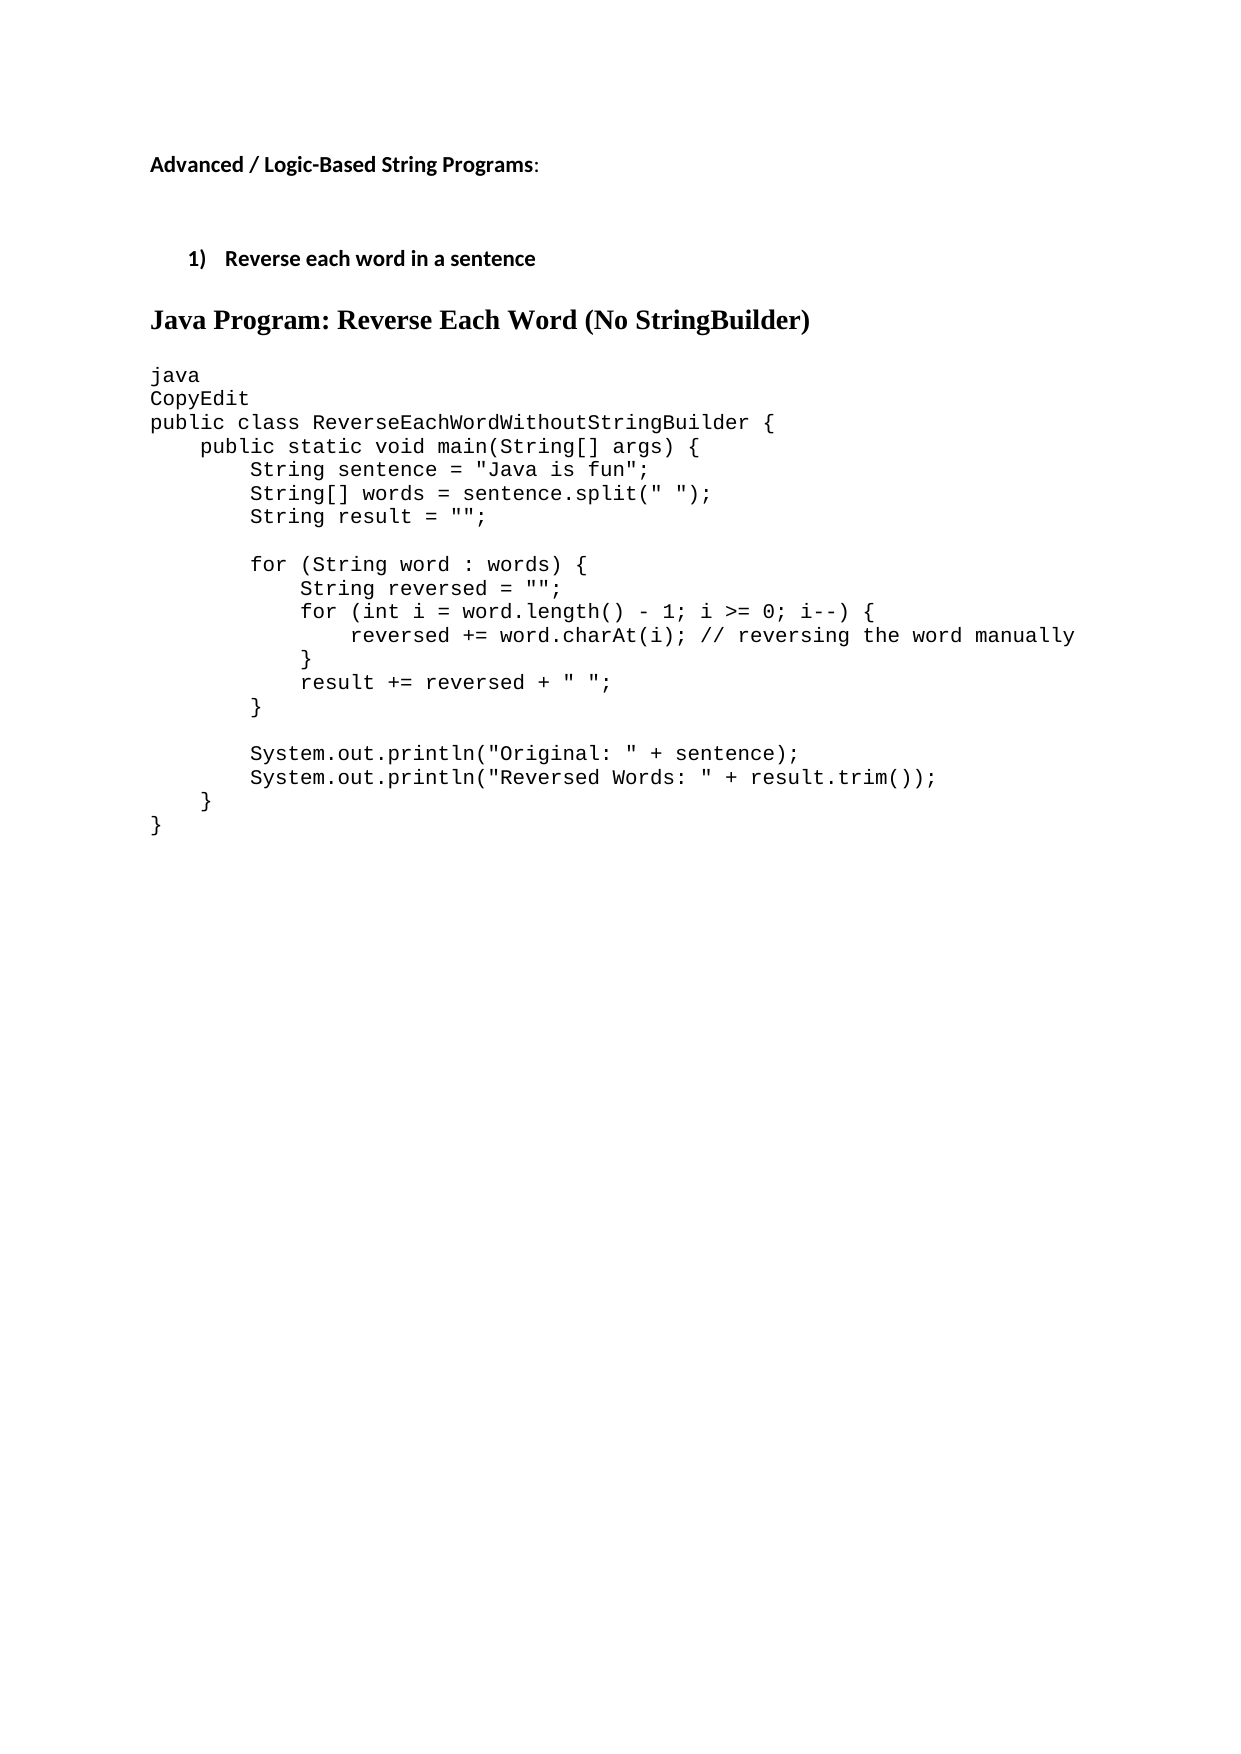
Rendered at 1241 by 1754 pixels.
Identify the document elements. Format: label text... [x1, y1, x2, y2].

text System.out.println("Reversed Words: " + result.trim()); [150, 767, 1090, 790]
text java [150, 365, 1090, 388]
text System.out.println("Original: " + sentence); [150, 743, 1090, 767]
text String[] words = sentence.split(" "); [150, 483, 1090, 507]
text for (int i = word.length() - 1; i >= 0; i--) { [150, 601, 1090, 625]
subtitle Java Program: Reverse Each Word (No StringBuilder) [150, 303, 1090, 336]
text String result = ""; [150, 507, 1090, 530]
text Advanced / Logic-Based String Programs: [150, 150, 1090, 178]
text result += reversed + " "; [150, 672, 1090, 696]
text } [150, 790, 1090, 814]
text public static void main(String[] args) { [150, 436, 1090, 459]
list Reverse each word in a sentence [187, 244, 1090, 272]
text String sentence = "Java is fun"; [150, 459, 1090, 483]
text String reversed = ""; [150, 577, 1090, 601]
text } [150, 814, 1090, 838]
text reversed += word.charAt(i); // reversing the word manually [150, 625, 1090, 648]
text } [150, 696, 1090, 719]
text for (String word : words) { [150, 554, 1090, 577]
text } [150, 648, 1090, 672]
text public class ReverseEachWordWithoutStringBuilder { [150, 412, 1090, 436]
text CopyEdit [150, 388, 1090, 412]
